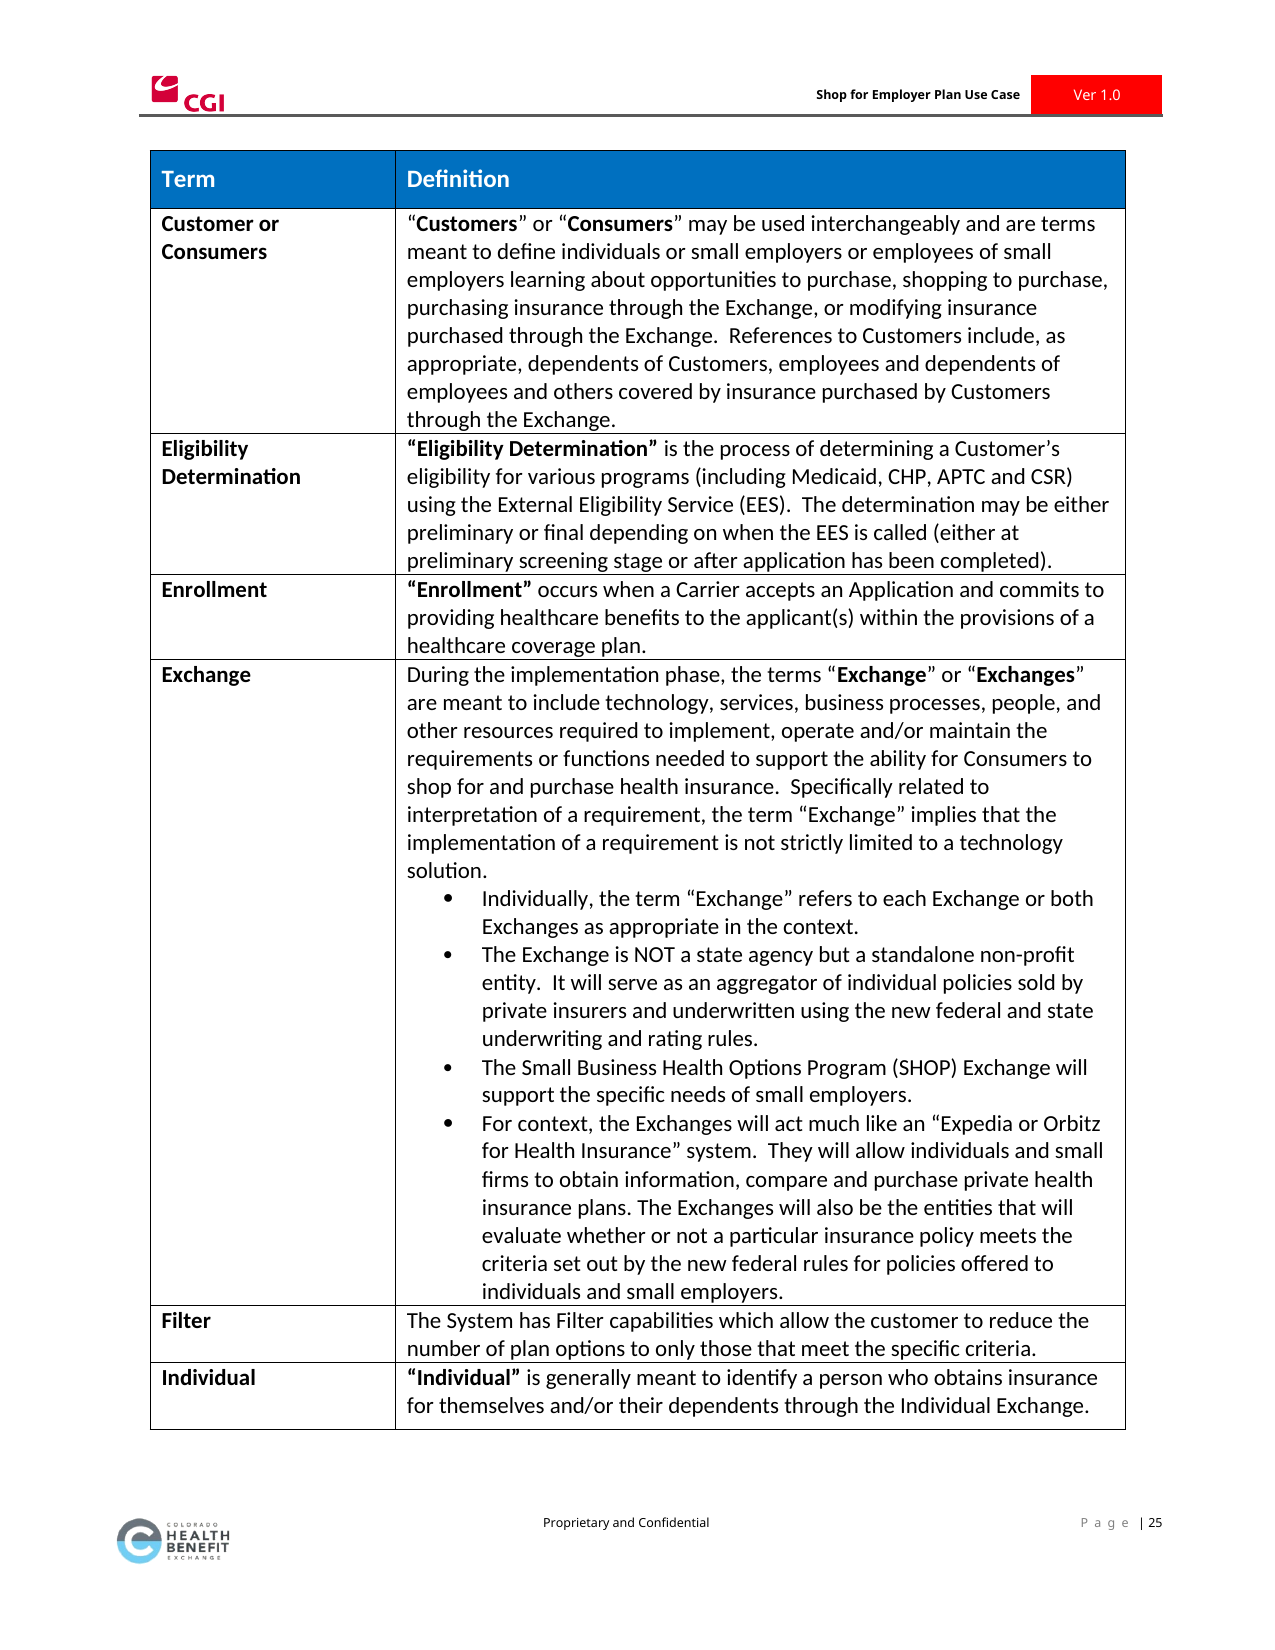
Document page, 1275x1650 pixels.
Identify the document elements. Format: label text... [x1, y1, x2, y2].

table_header Term [151, 151, 395, 208]
table_cell Customer or Consumers [151, 209, 395, 433]
table_header Definition [396, 151, 1125, 208]
picture [112, 1514, 239, 1567]
table_cell “Enrollment” occurs when a Carrier accepts an Application and commits to providing healthcare benefits to the applicant(s) within the provisions of a healthcare coverage plan. [396, 575, 1125, 659]
table_cell Individual [151, 1363, 395, 1429]
table_cell “Customers” or “Consumers” may be used interchangeably and are terms meant to define individuals or small employers or employees of small employers learning about opportunities to purchase, shopping to purchase, purchasing insurance through the Exchange, or modifying insurance purchased through the Exchange. References to Customers include, as appropriate, dependents of Customers, employees and dependents of employees and others covered by insurance purchased by Customers through the Exchange. [396, 209, 1125, 433]
table_cell “Individual” is generally meant to identify a person who obtains insurance for themselves and/or their dependents through the Individual Exchange. [396, 1363, 1125, 1429]
table_cell Enrollment [151, 575, 395, 659]
table_cell The System has Filter capabilities which allow the customer to reduce the number of plan options to only those that meet the specific criteria. [396, 1306, 1125, 1362]
table_cell Filter [151, 1306, 395, 1362]
table_cell During the implementation phase, the terms “Exchange” or “Exchanges” are meant to include technology, services, business processes, people, and other resources required to implement, operate and/or maintain the requirements or functions needed to support the ability for Consumers to shop for and purchase health insurance. Specifically related to interpretation of a requirement, the term “Exchange” implies that the implementation of a requirement is not strictly limited to a technology solution. Individually, the term “Exchange” refers to each Exchange or both Exchanges as appropriate in the context. The Exchange is NOT a state agency but a standalone non-profit entity. It will serve as an aggregator of individual policies sold by private insurers and underwritten using the new federal and state underwriting and rating rules. The Small Business Health Options Program (SHOP) Exchange will support the specific needs of small employers. For context, the Exchanges will act much like an “Expedia or Orbitz for Health Insurance” system. They will allow individuals and small firms to obtain information, compare and purchase private health insurance plans. The Exchanges will also be the entities that will evaluate whether or not a particular insurance policy meets the criteria set out by the new federal rules for policies offered to individuals and small employers. [396, 660, 1125, 1305]
picture [150, 75, 226, 114]
table_cell “Eligibility Determination” is the process of determining a Customer’s eligibility for various programs (including Medicaid, CHP, APTC and CSR) using the External Eligibility Service (EES). The determination may be either preliminary or final depending on when the EES is called (either at preliminary screening stage or after application has been completed). [396, 434, 1125, 574]
table_cell Exchange [151, 660, 395, 1305]
table_cell Eligibility Determination [151, 434, 395, 574]
